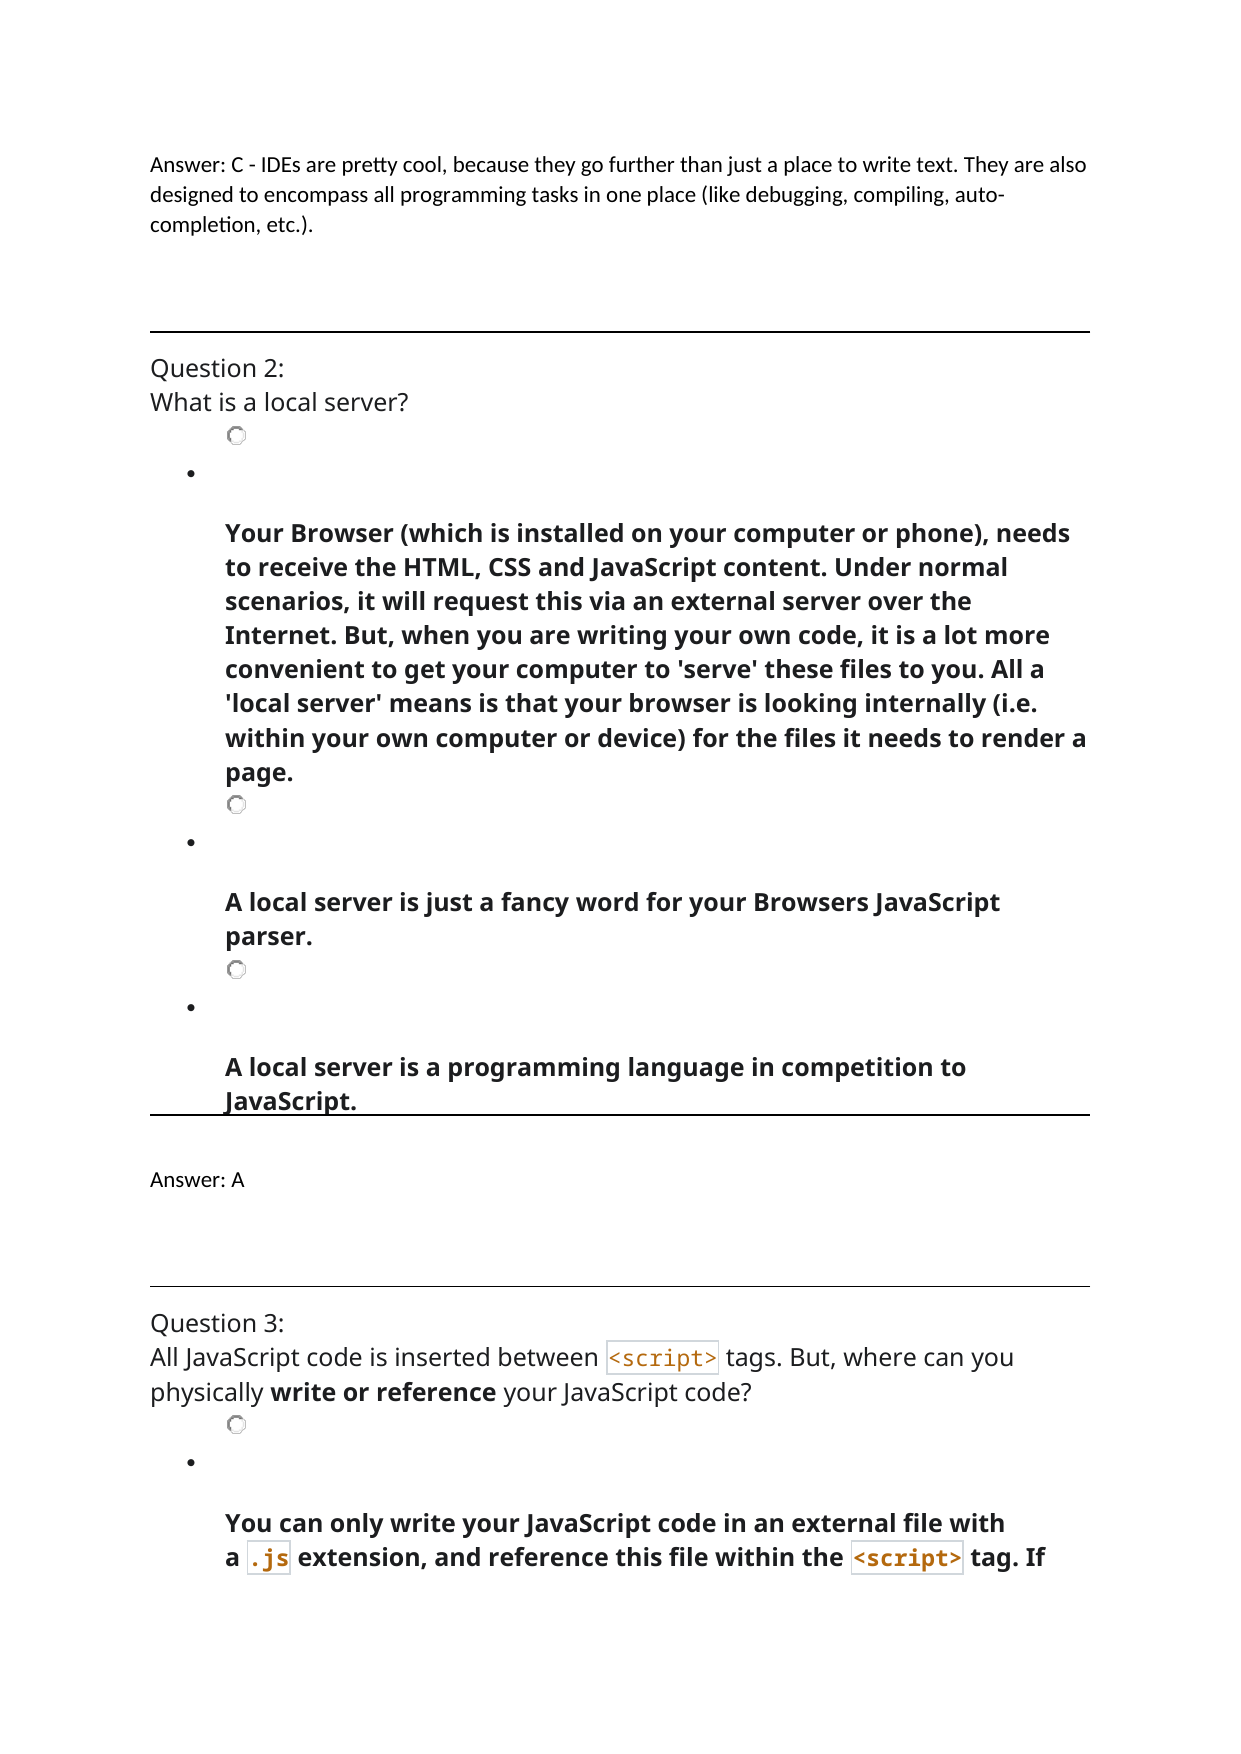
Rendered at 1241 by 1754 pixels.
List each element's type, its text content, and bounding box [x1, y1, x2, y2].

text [225, 1505, 1090, 1574]
text Answer: C - IDEs are pretty cool, because they go further than just a place to write text. They are also designed to encompass all programming tasks in one place (like debugging, compiling, auto-completion, etc.). [150, 150, 1090, 238]
text Answer: A [150, 1165, 1090, 1193]
text What is a local server? [150, 385, 1090, 419]
text Question 2: [150, 351, 1090, 385]
text Question 3: [150, 1305, 1090, 1339]
text A local server is just a fancy word for your Browsers JavaScript parser. [225, 885, 1090, 953]
text All JavaScript code is inserted between <script> tags. But, where can you physically write or reference your JavaScript code? [150, 1339, 1090, 1409]
text Your Browser (which is installed on your computer or phone), needs to receive the HTML, CSS and JavaScript content. Under normal scenarios, it will request this via an external server over the Internet. But, when you are writing your own code, it is a lot more convenient to get your computer to 'serve' these files to you. All a 'local server' means is that your browser is looking internally (i.e. within your own computer or device) for the files it needs to render a page. [225, 516, 1090, 788]
text A local server is a programming language in competition to JavaScript. [225, 1050, 1090, 1114]
